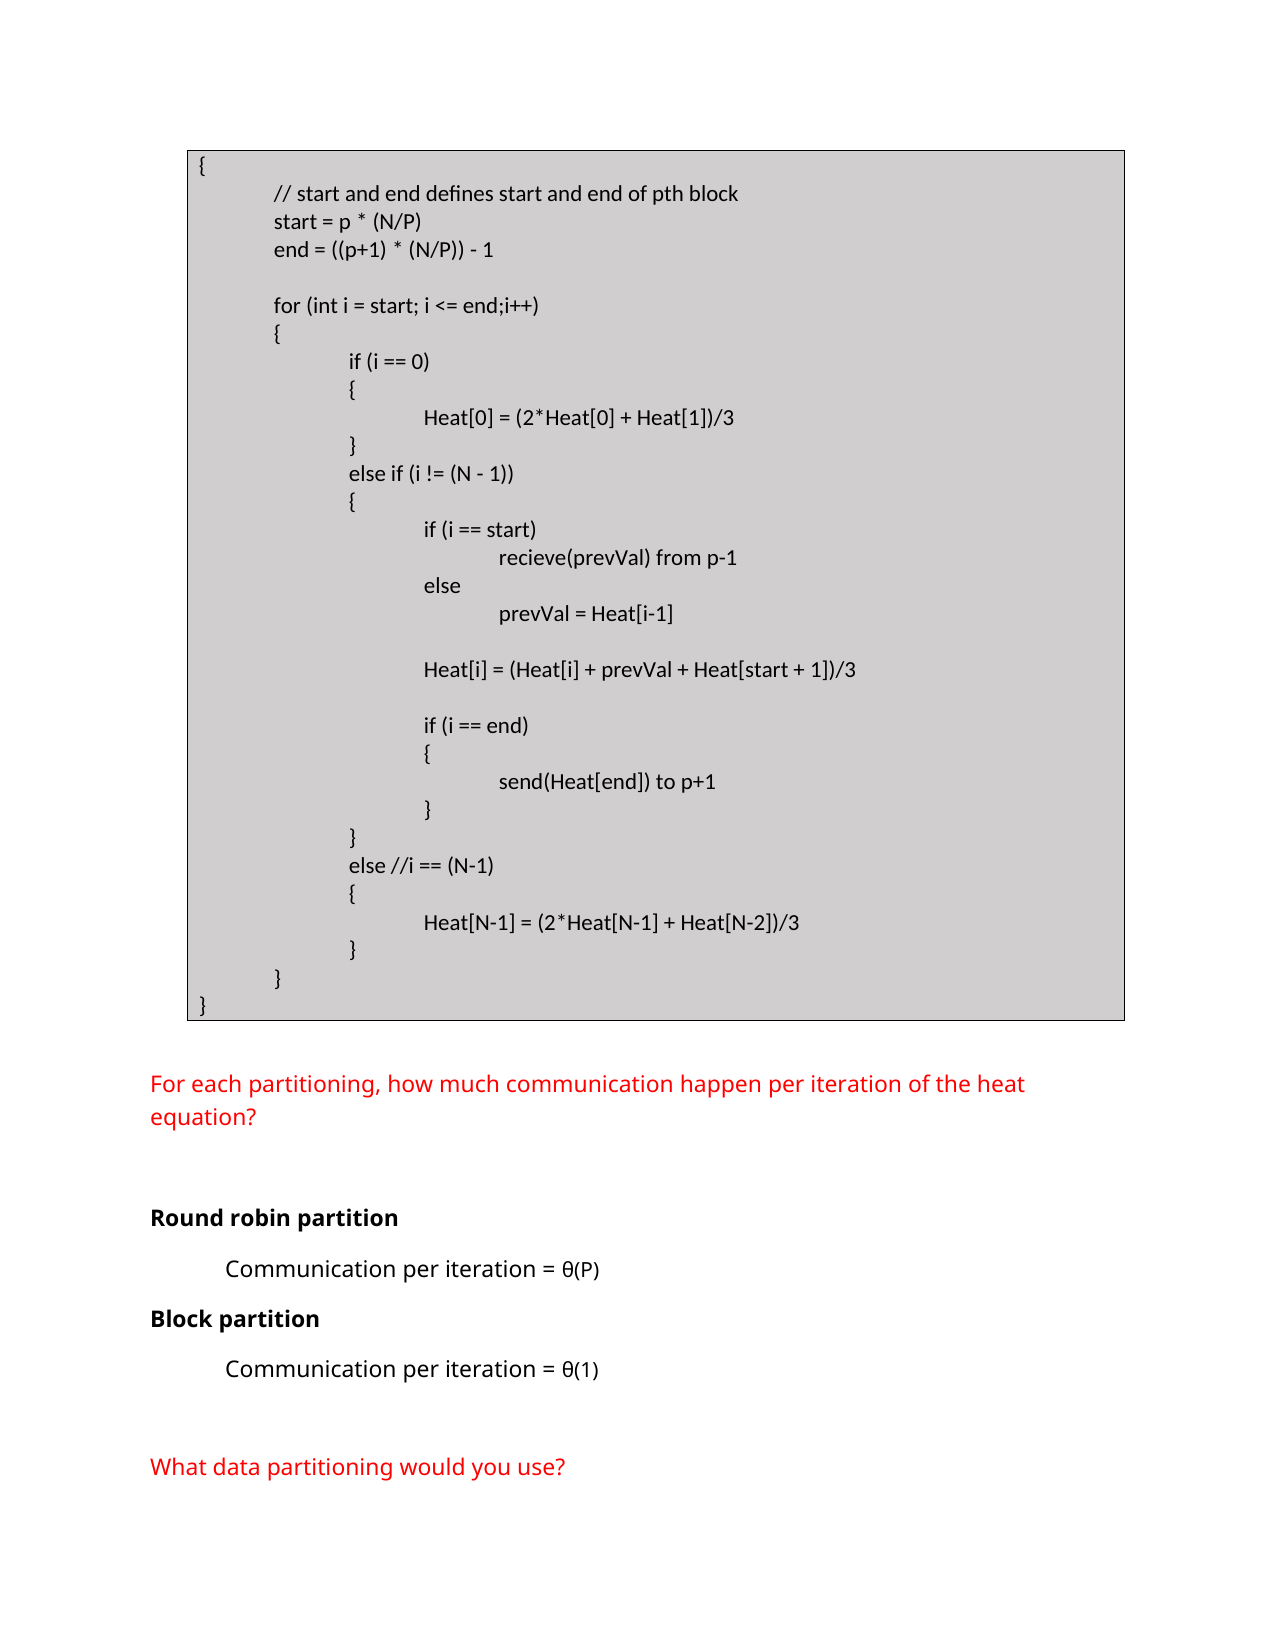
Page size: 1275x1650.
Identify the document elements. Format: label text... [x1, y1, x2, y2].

text Communication per iteration = θ(P) [150, 1253, 1125, 1284]
text Communication per iteration = θ(1) [150, 1353, 1125, 1385]
text Block partition [150, 1303, 1125, 1334]
text What data partitioning would you use? [150, 1451, 1125, 1482]
text For each partitioning, how much communication happen per iteration of the heat equation? [150, 1068, 1125, 1133]
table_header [188, 151, 1124, 1020]
text Round robin partition [150, 1202, 1125, 1233]
